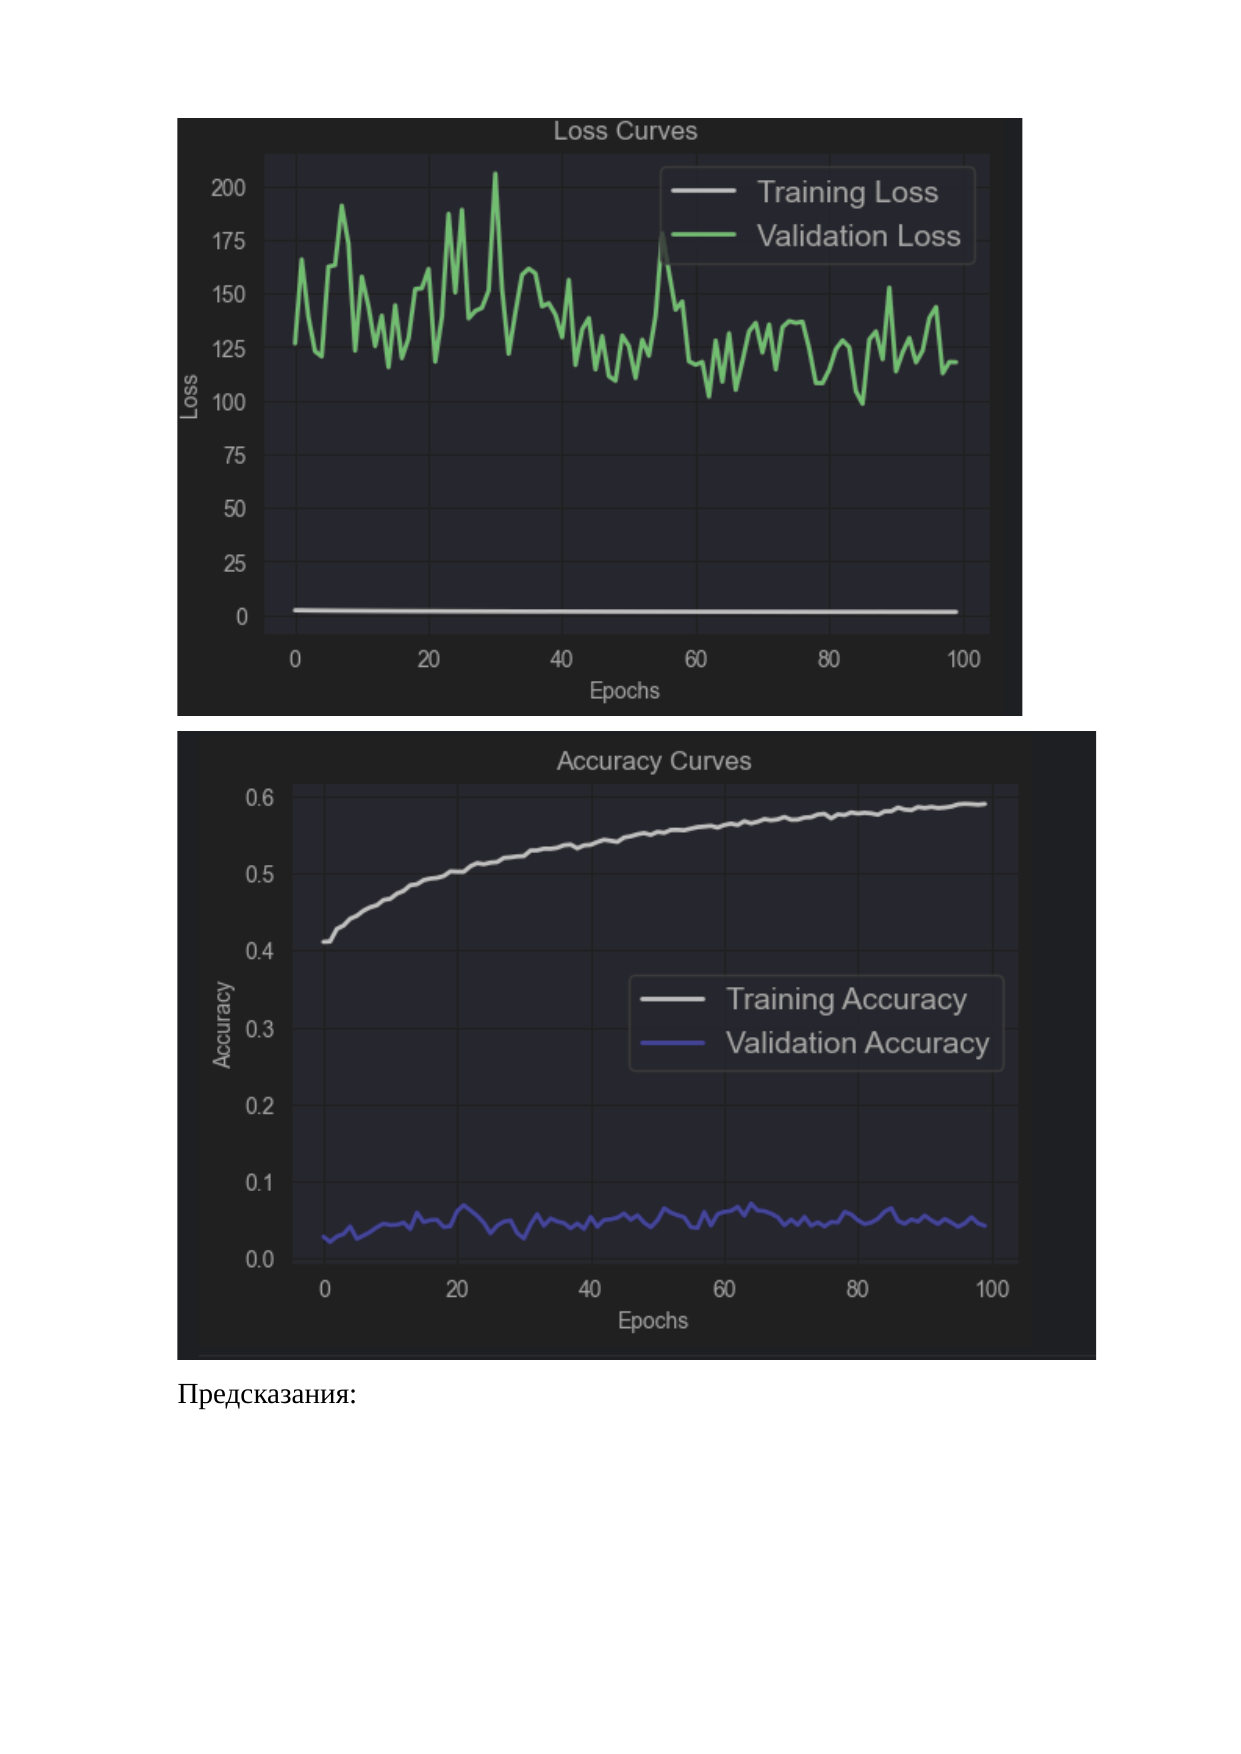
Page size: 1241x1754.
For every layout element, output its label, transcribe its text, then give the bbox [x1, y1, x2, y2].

picture [177, 731, 1097, 1360]
text Предсказания: [177, 1377, 1152, 1410]
picture [177, 118, 1023, 716]
